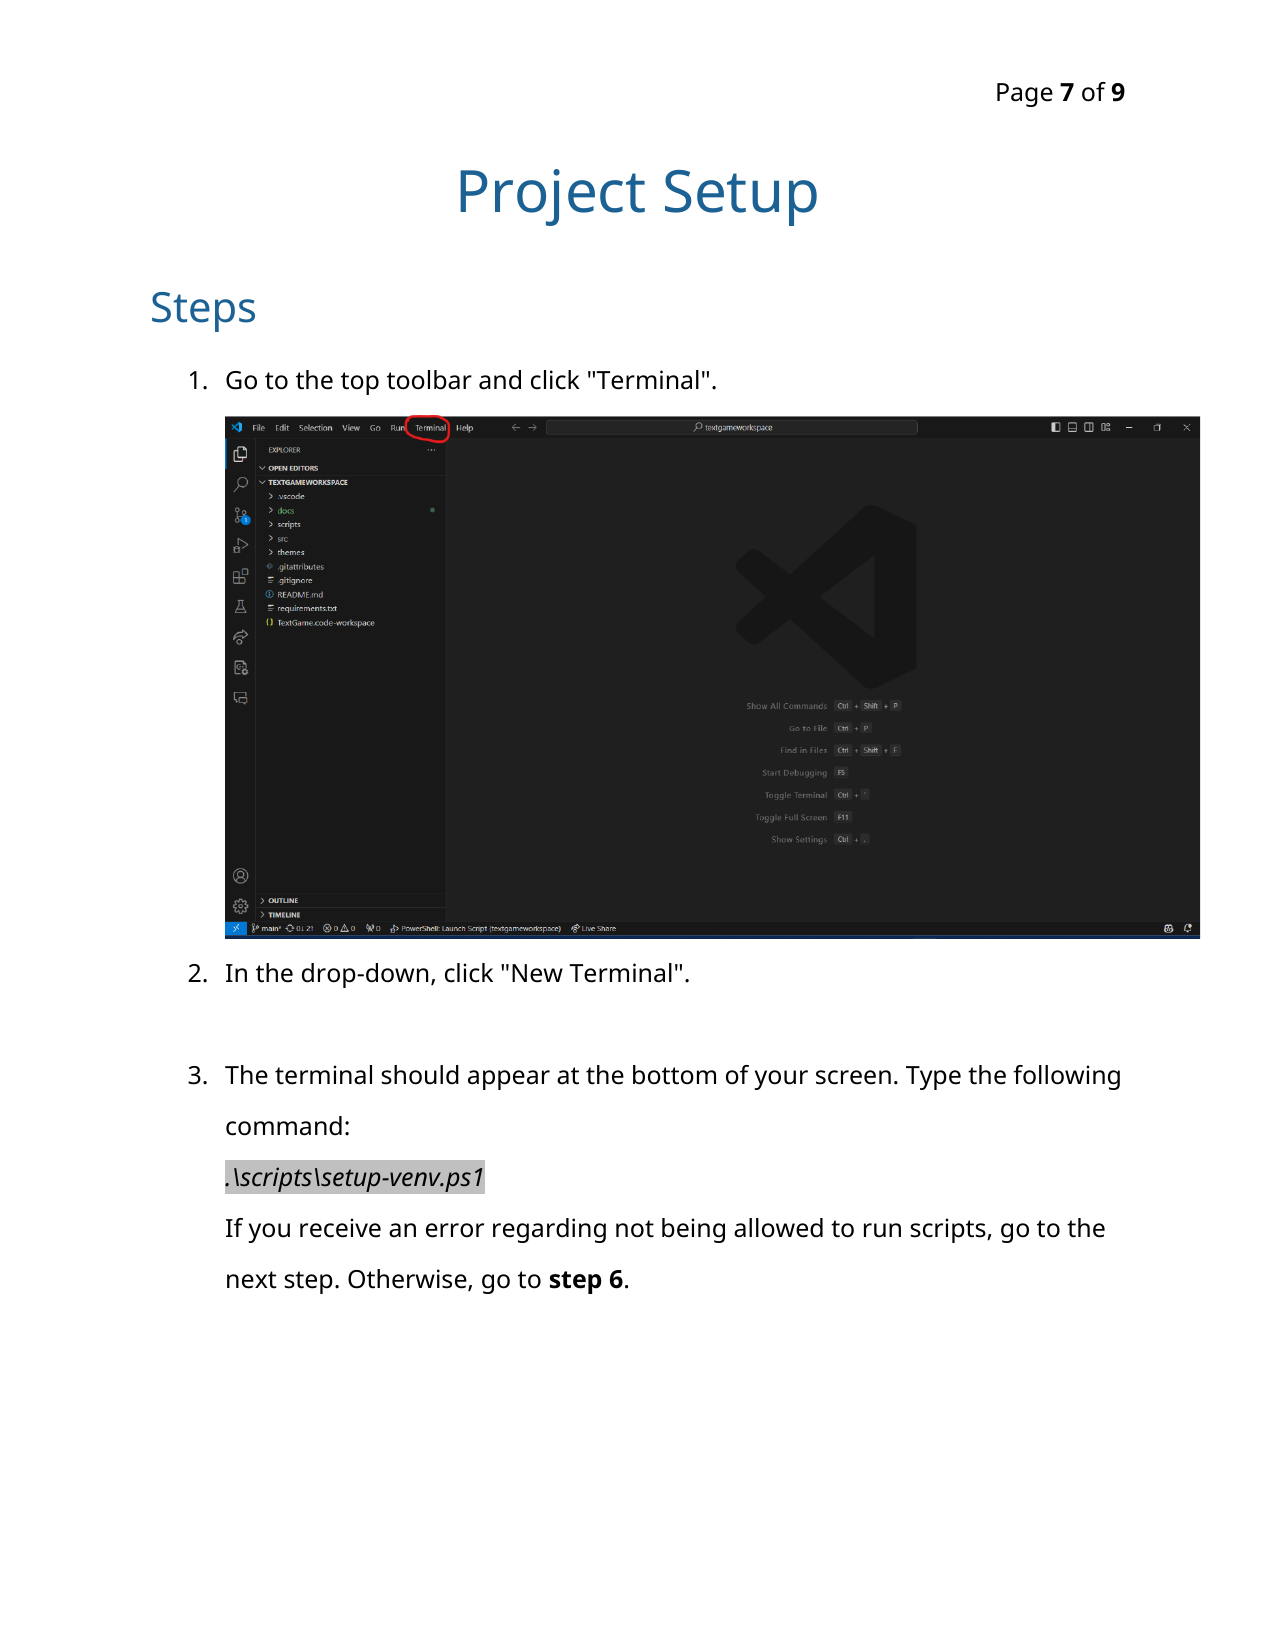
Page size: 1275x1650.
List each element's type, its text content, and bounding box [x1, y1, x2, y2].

list In the drop-down, click "New Terminal". [187, 956, 1125, 1041]
subtitle Project Setup [150, 150, 1125, 229]
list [187, 1058, 1125, 1296]
picture [225, 413, 1200, 939]
subtitle Steps [150, 277, 1125, 334]
